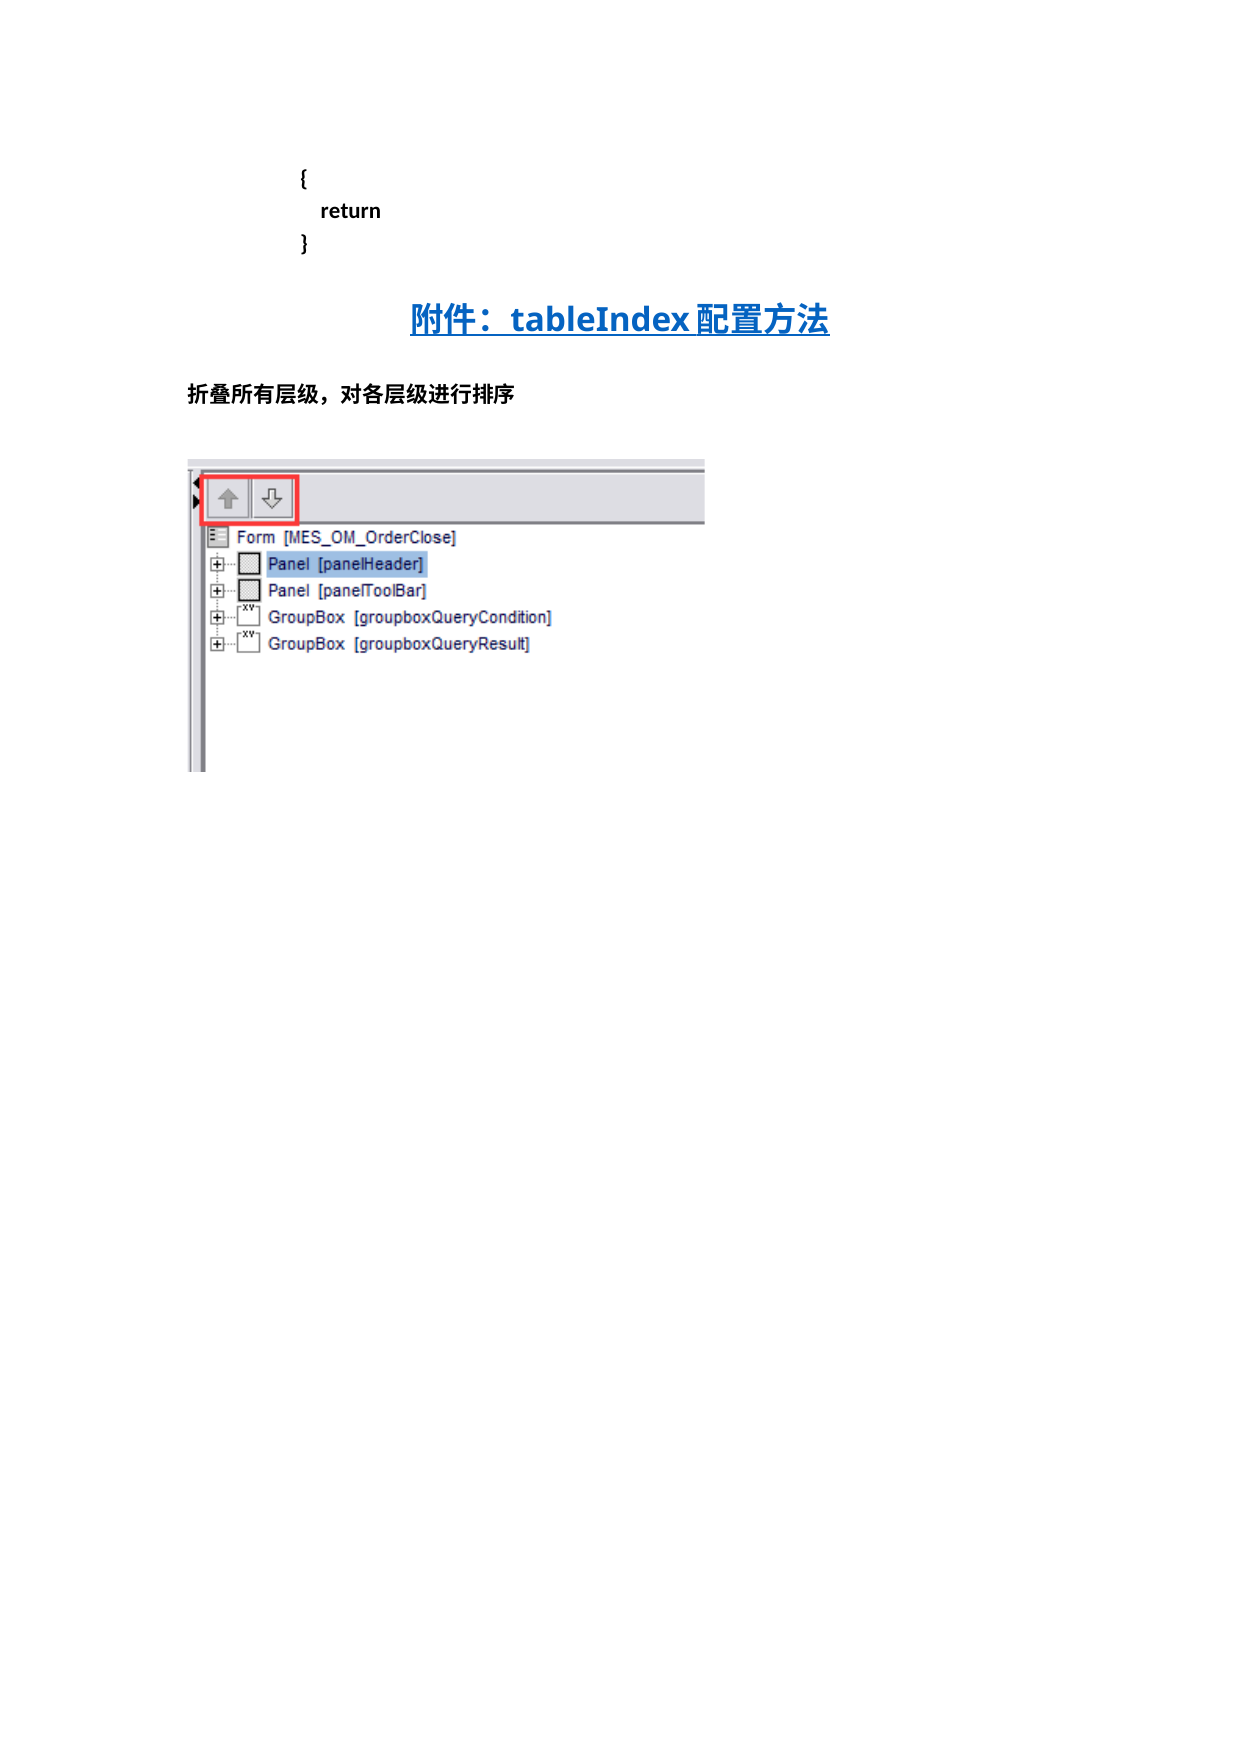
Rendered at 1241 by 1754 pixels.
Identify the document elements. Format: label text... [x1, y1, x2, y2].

text return [300, 194, 1053, 227]
picture [187, 459, 705, 772]
text } [300, 227, 1053, 259]
title 附件：tableIndex配置方法 [187, 284, 1053, 349]
subtitle 折叠所有层级，对各层级进行排序 [187, 377, 1053, 409]
text { [300, 162, 1053, 194]
